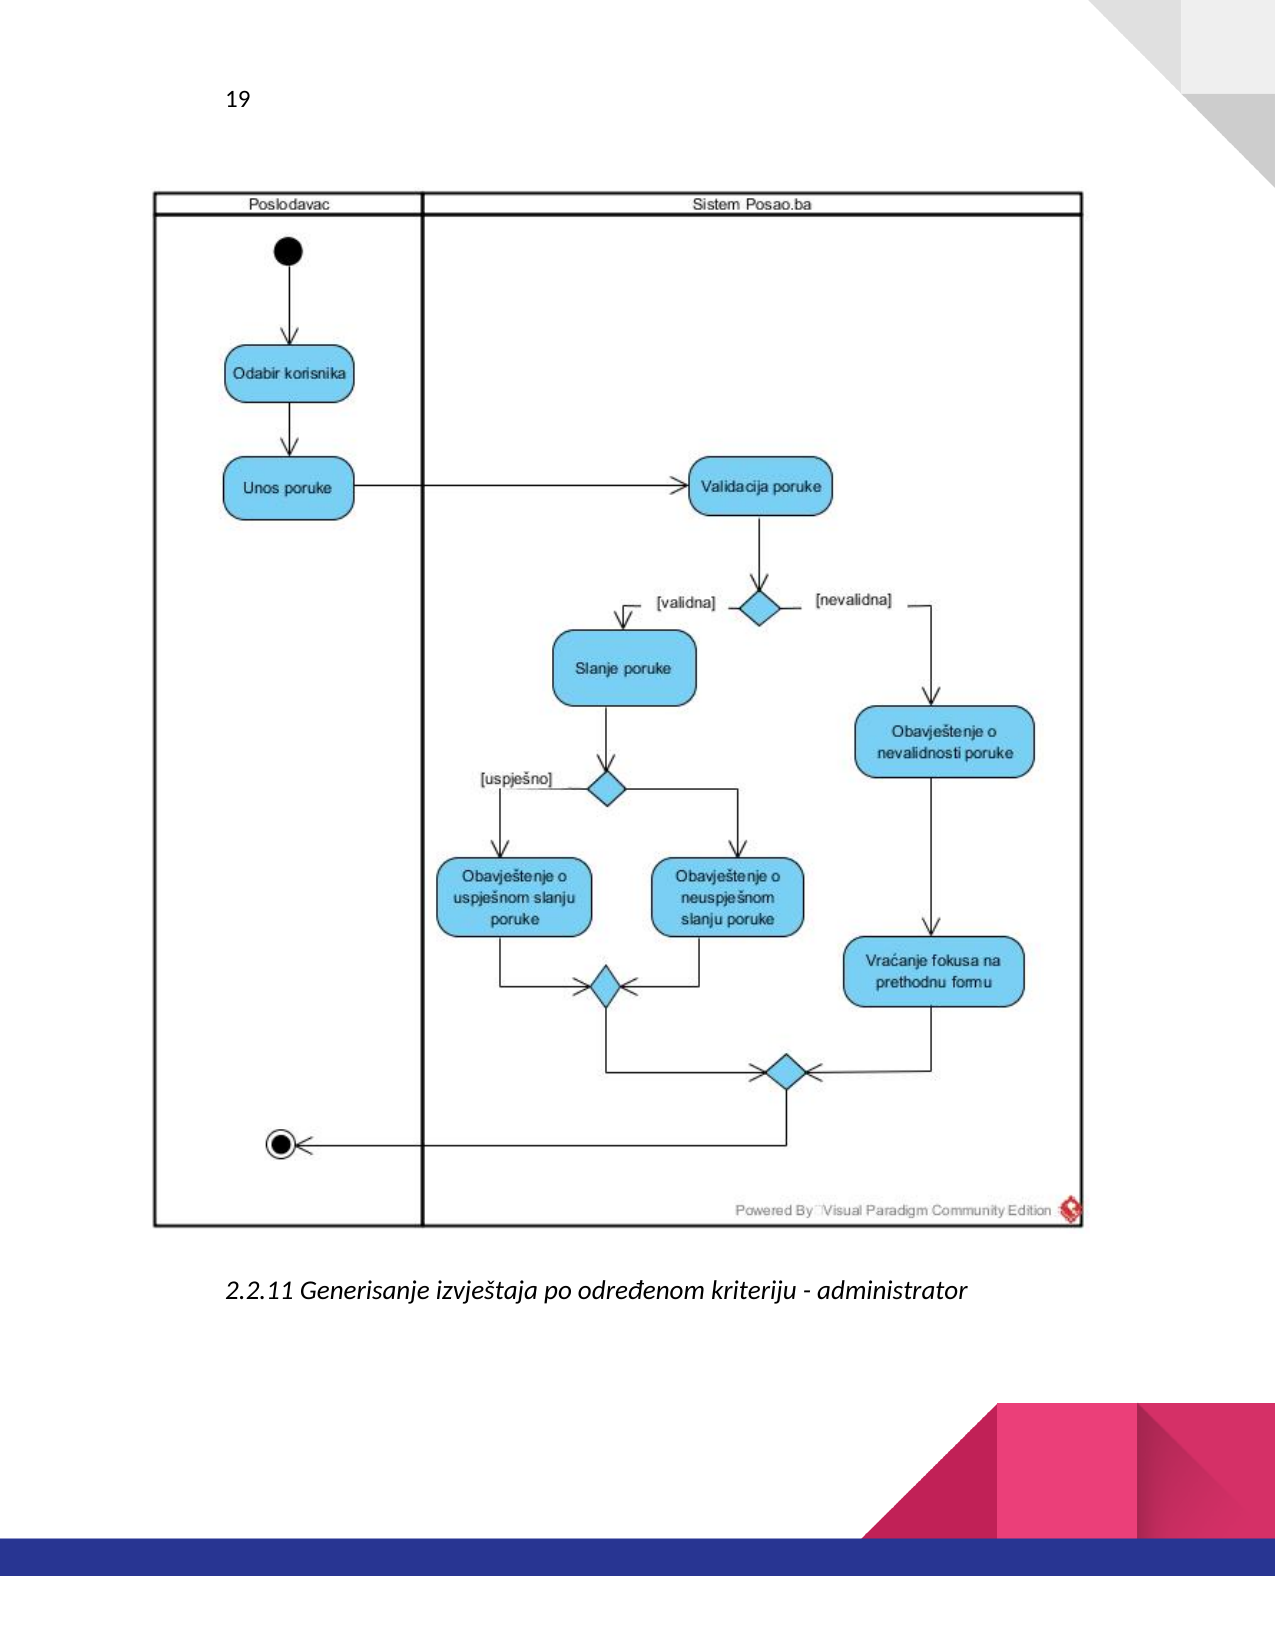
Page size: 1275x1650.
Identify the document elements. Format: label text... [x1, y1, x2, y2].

picture [150, 0, 1275, 1234]
subtitle 2.2.11 Generisanje izvještaja po određenom kriteriju - administrator [150, 1273, 1125, 1306]
picture [0, 1401, 1275, 1576]
